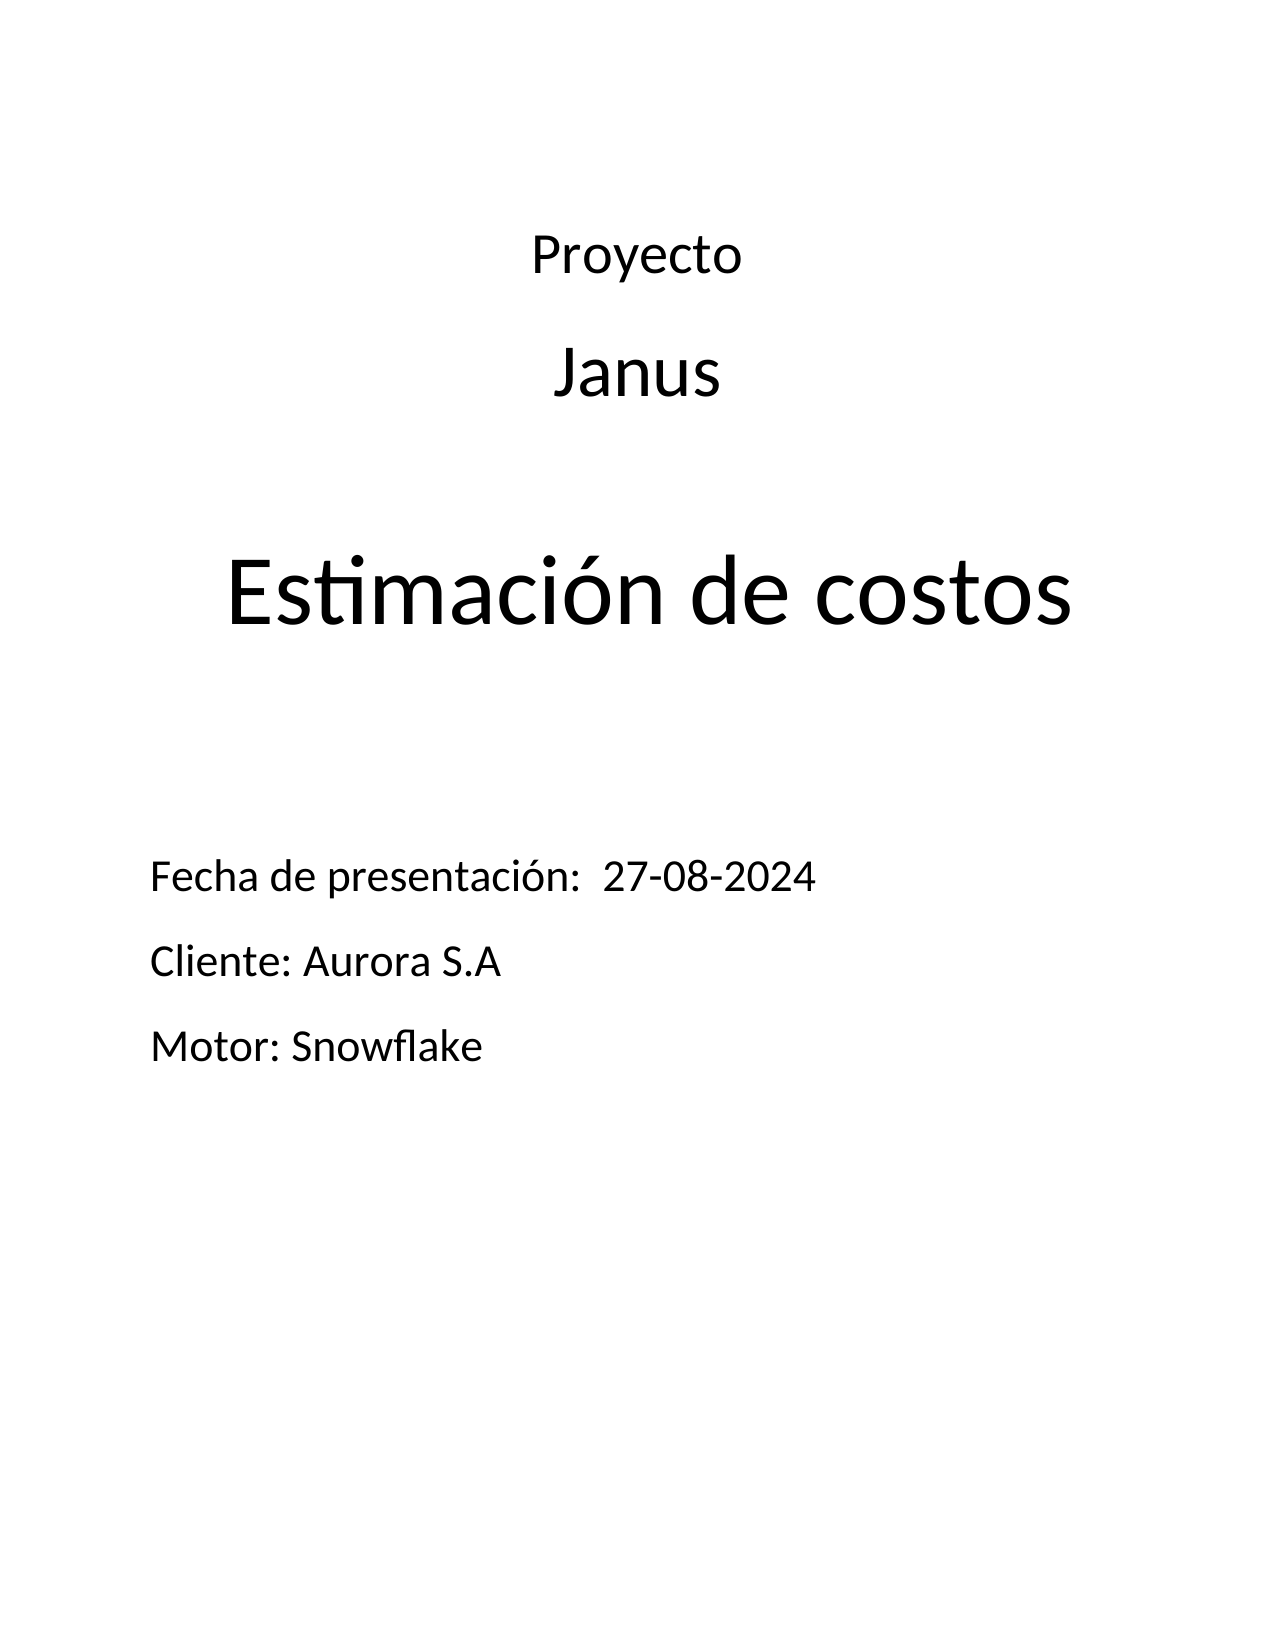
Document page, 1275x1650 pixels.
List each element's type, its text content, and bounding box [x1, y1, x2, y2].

text Fecha de presentación: 27-08-2024 [150, 847, 1125, 903]
text Janus [150, 324, 1125, 416]
text Cliente: Aurora S.A [150, 932, 1125, 988]
text Motor: Snowflake [150, 1017, 1125, 1073]
text Proyecto [150, 217, 1125, 288]
text Estimación de costos [150, 527, 1125, 649]
